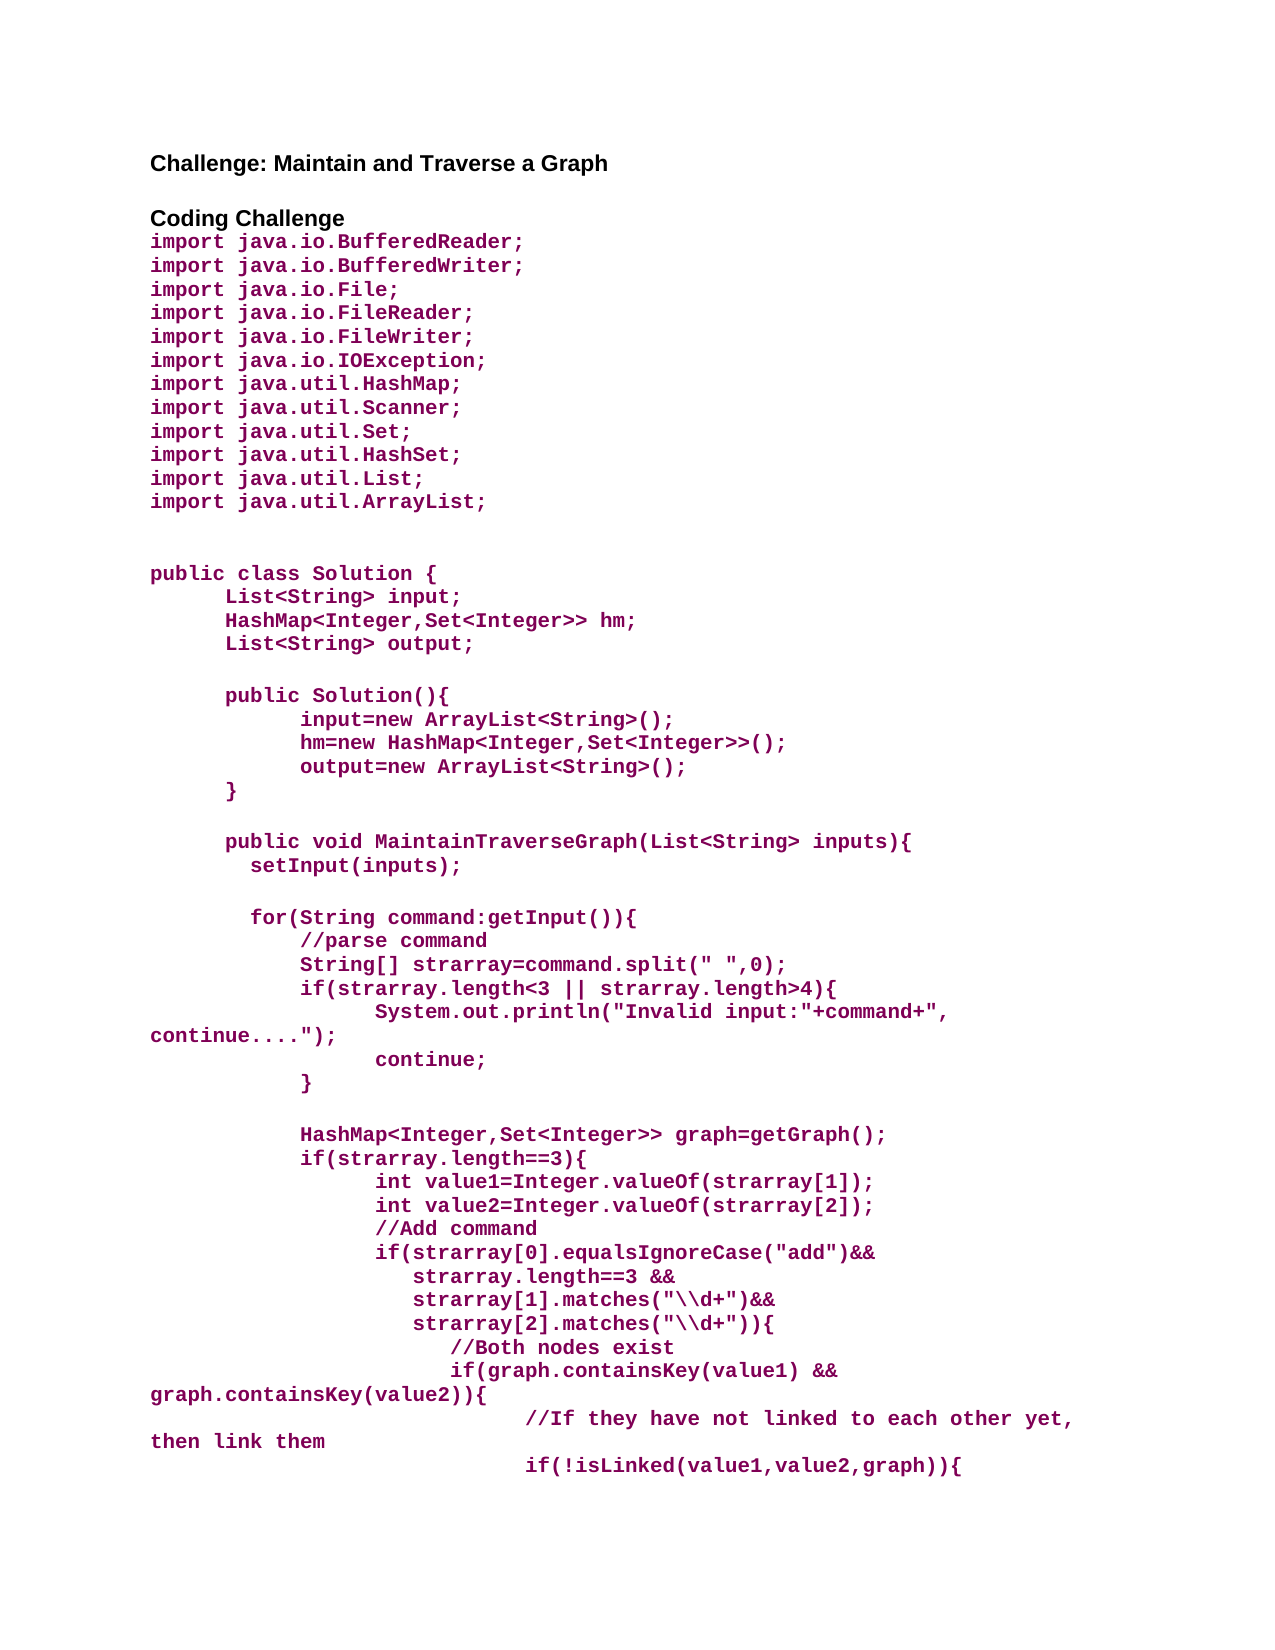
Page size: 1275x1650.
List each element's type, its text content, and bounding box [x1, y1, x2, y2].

text for(String command:getInput()){ [150, 907, 1125, 930]
text int value2=Integer.valueOf(strarray[2]); [150, 1195, 1125, 1218]
text hm=new HashMap<Integer,Set<Integer>>(); [150, 732, 1125, 756]
text } [150, 1072, 1125, 1096]
text strarray.length==3 && [150, 1266, 1125, 1289]
text import java.io.IOException; [150, 350, 1125, 373]
text import java.io.File; [150, 279, 1125, 302]
text Coding Challenge [150, 205, 1125, 231]
text //Add command [150, 1218, 1125, 1242]
text output=new ArrayList<String>(); [150, 756, 1125, 780]
text if(strarray.length==3){ [150, 1147, 1125, 1171]
text Challenge: Maintain and Traverse a Graph [150, 150, 1125, 176]
text if(!isLinked(value1,value2,graph)){ [150, 1455, 1125, 1478]
text import java.io.BufferedReader; [150, 231, 1125, 255]
text public Solution(){ [150, 685, 1125, 709]
text String[] strarray=command.split(" ",0); [150, 954, 1125, 978]
text HashMap<Integer,Set<Integer>> graph=getGraph(); [150, 1124, 1125, 1147]
text int value1=Integer.valueOf(strarray[1]); [150, 1171, 1125, 1195]
text if(strarray.length<3 || strarray.length>4){ [150, 978, 1125, 1001]
text //Both nodes exist [150, 1337, 1125, 1360]
text public void MaintainTraverseGraph(List<String> inputs){ [150, 831, 1125, 855]
text public class Solution { [150, 562, 1125, 586]
text import java.io.FileWriter; [150, 326, 1125, 350]
text } [150, 780, 1125, 803]
text strarray[1].matches("\\d+")&& [150, 1289, 1125, 1313]
text setInput(inputs); [150, 855, 1125, 879]
text strarray[2].matches("\\d+")){ [150, 1313, 1125, 1337]
text //If they have not linked to each other yet, then link them [150, 1408, 1125, 1455]
text import java.io.BufferedWriter; [150, 255, 1125, 279]
text import java.util.HashSet; [150, 444, 1125, 468]
text List<String> input; [150, 586, 1125, 610]
text import java.util.Scanner; [150, 397, 1125, 421]
text import java.util.Set; [150, 421, 1125, 444]
text import java.io.FileReader; [150, 302, 1125, 326]
text import java.util.ArrayList; [150, 492, 1125, 515]
text if(graph.containsKey(value1) && graph.containsKey(value2)){ [150, 1360, 1125, 1408]
text System.out.println("Invalid input:"+command+", continue...."); [150, 1001, 1125, 1048]
text //parse command [150, 930, 1125, 954]
text continue; [150, 1048, 1125, 1072]
text List<String> output; [150, 633, 1125, 657]
text import java.util.List; [150, 468, 1125, 492]
text HashMap<Integer,Set<Integer>> hm; [150, 610, 1125, 633]
text input=new ArrayList<String>(); [150, 709, 1125, 732]
text if(strarray[0].equalsIgnoreCase("add")&& [150, 1242, 1125, 1266]
text import java.util.HashMap; [150, 373, 1125, 397]
